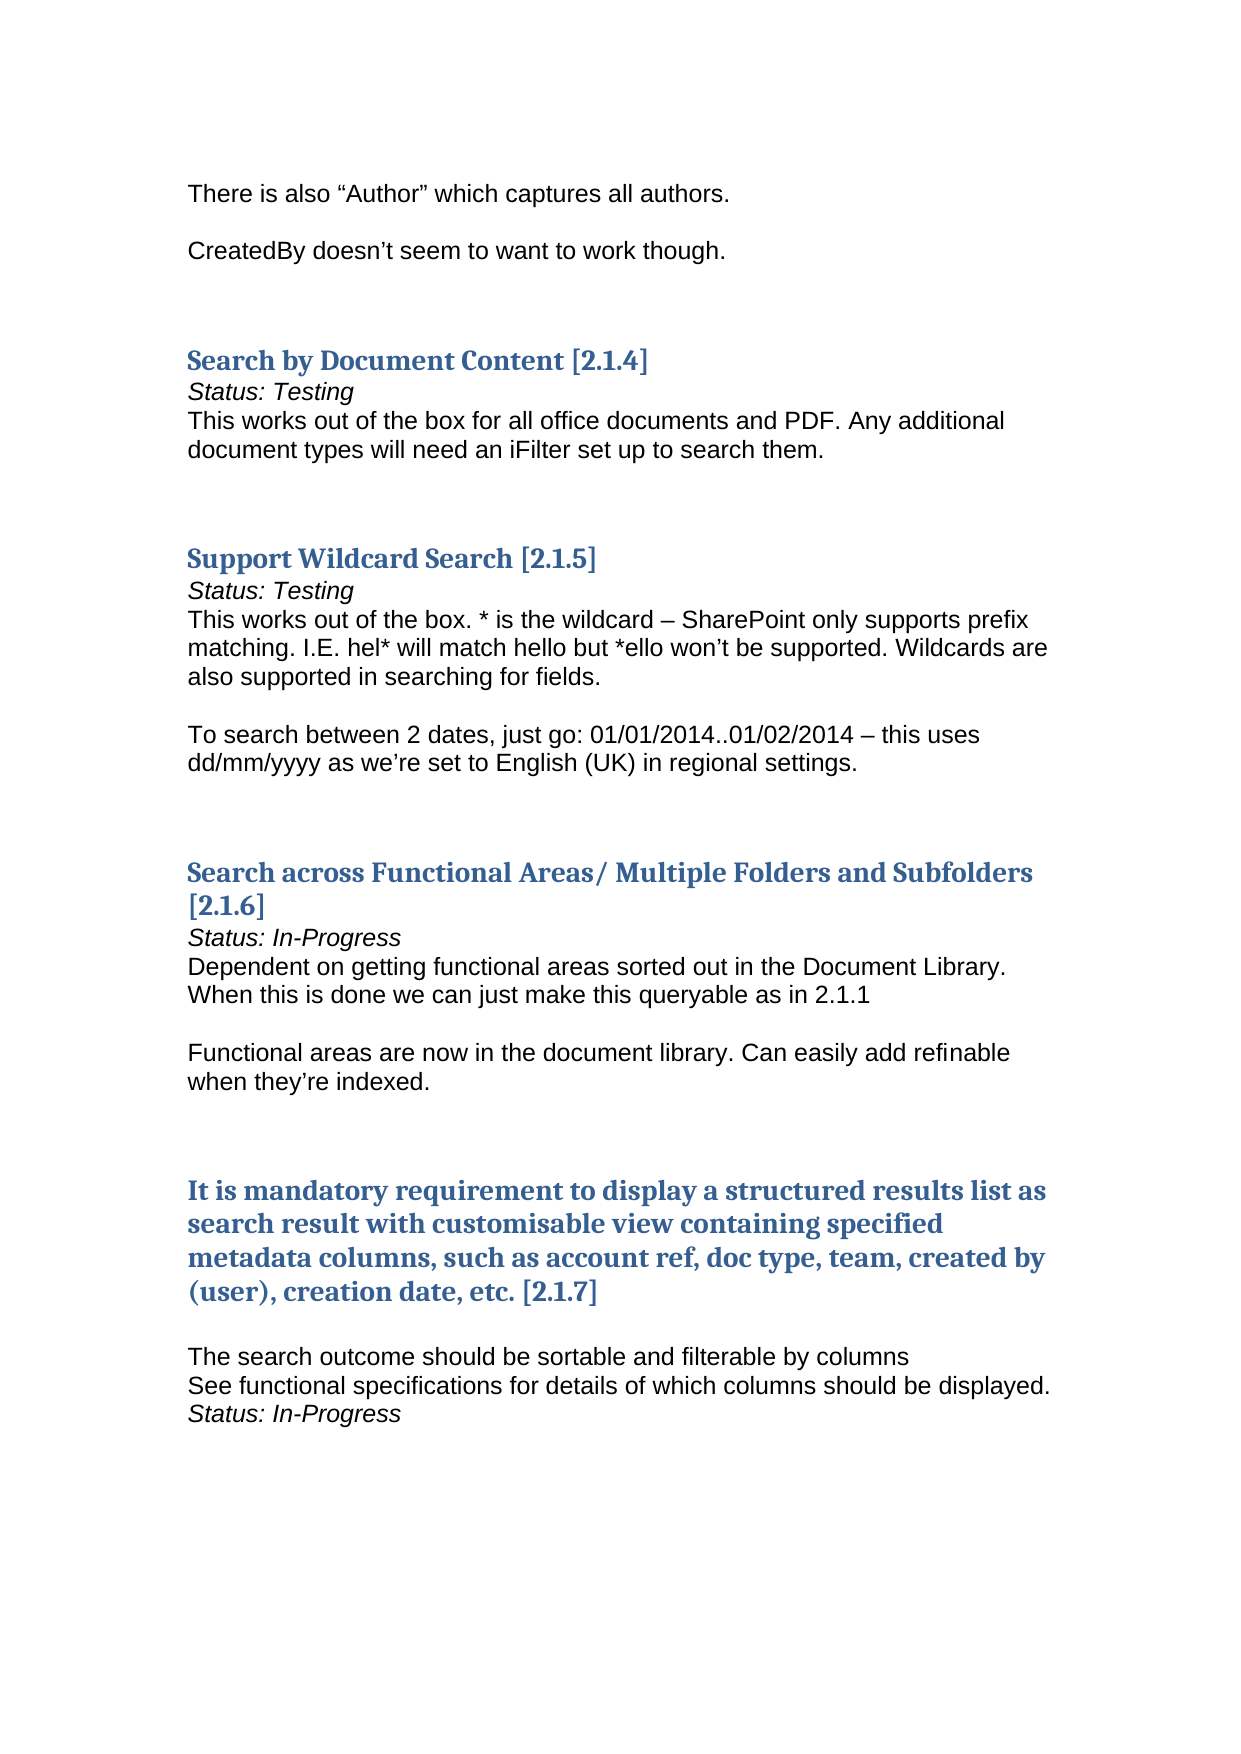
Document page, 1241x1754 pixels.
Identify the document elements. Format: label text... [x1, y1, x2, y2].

text Dependent on getting functional areas sorted out in the Document Library. When this is done we can just make this queryable as in 2.1.1 [187, 952, 1053, 1009]
subtitle Search across Functional Areas/ Multiple Folders and Subfolders [2.1.6] [187, 856, 1053, 923]
text Status: Testing [187, 377, 1053, 406]
text There is also “Author” which captures all authors. [187, 179, 1053, 207]
text Status: In-Progress [187, 1399, 1053, 1428]
subtitle Support Wildcard Search [2.1.5] [187, 542, 1053, 576]
text This works out of the box for all office documents and PDF. Any additional document types will need an iFilter set up to search them. [187, 406, 1053, 463]
subtitle It is mandatory requirement to display a structured results list as search result with customisable view containing specified metadata columns, such as account ref, doc type, team, created by (user), creation date, etc. [2.1.7] The search outcome should be sortable and filterable by columns See functional specifications for details of which columns should be displayed. [187, 1174, 1053, 1399]
subtitle Search by Document Content [2.1.4] [187, 344, 1053, 377]
text This works out of the box. * is the wildcard – SharePoint only supports prefix matching. I.E. hel* will match hello but *ello won’t be supported. Wildcards are also supported in searching for fields. [187, 604, 1053, 691]
text Functional areas are now in the document library. Can easily add refinable when they’re indexed. [187, 1038, 1053, 1095]
text CreatedBy doesn’t seem to want to work though. [187, 236, 1053, 265]
text Status: Testing [187, 576, 1053, 604]
text To search between 2 dates, just go: 01/01/2014..01/02/2014 – this uses dd/mm/yyyy as we’re set to English (UK) in regional settings. [187, 719, 1053, 806]
text Status: In-Progress [187, 923, 1053, 952]
